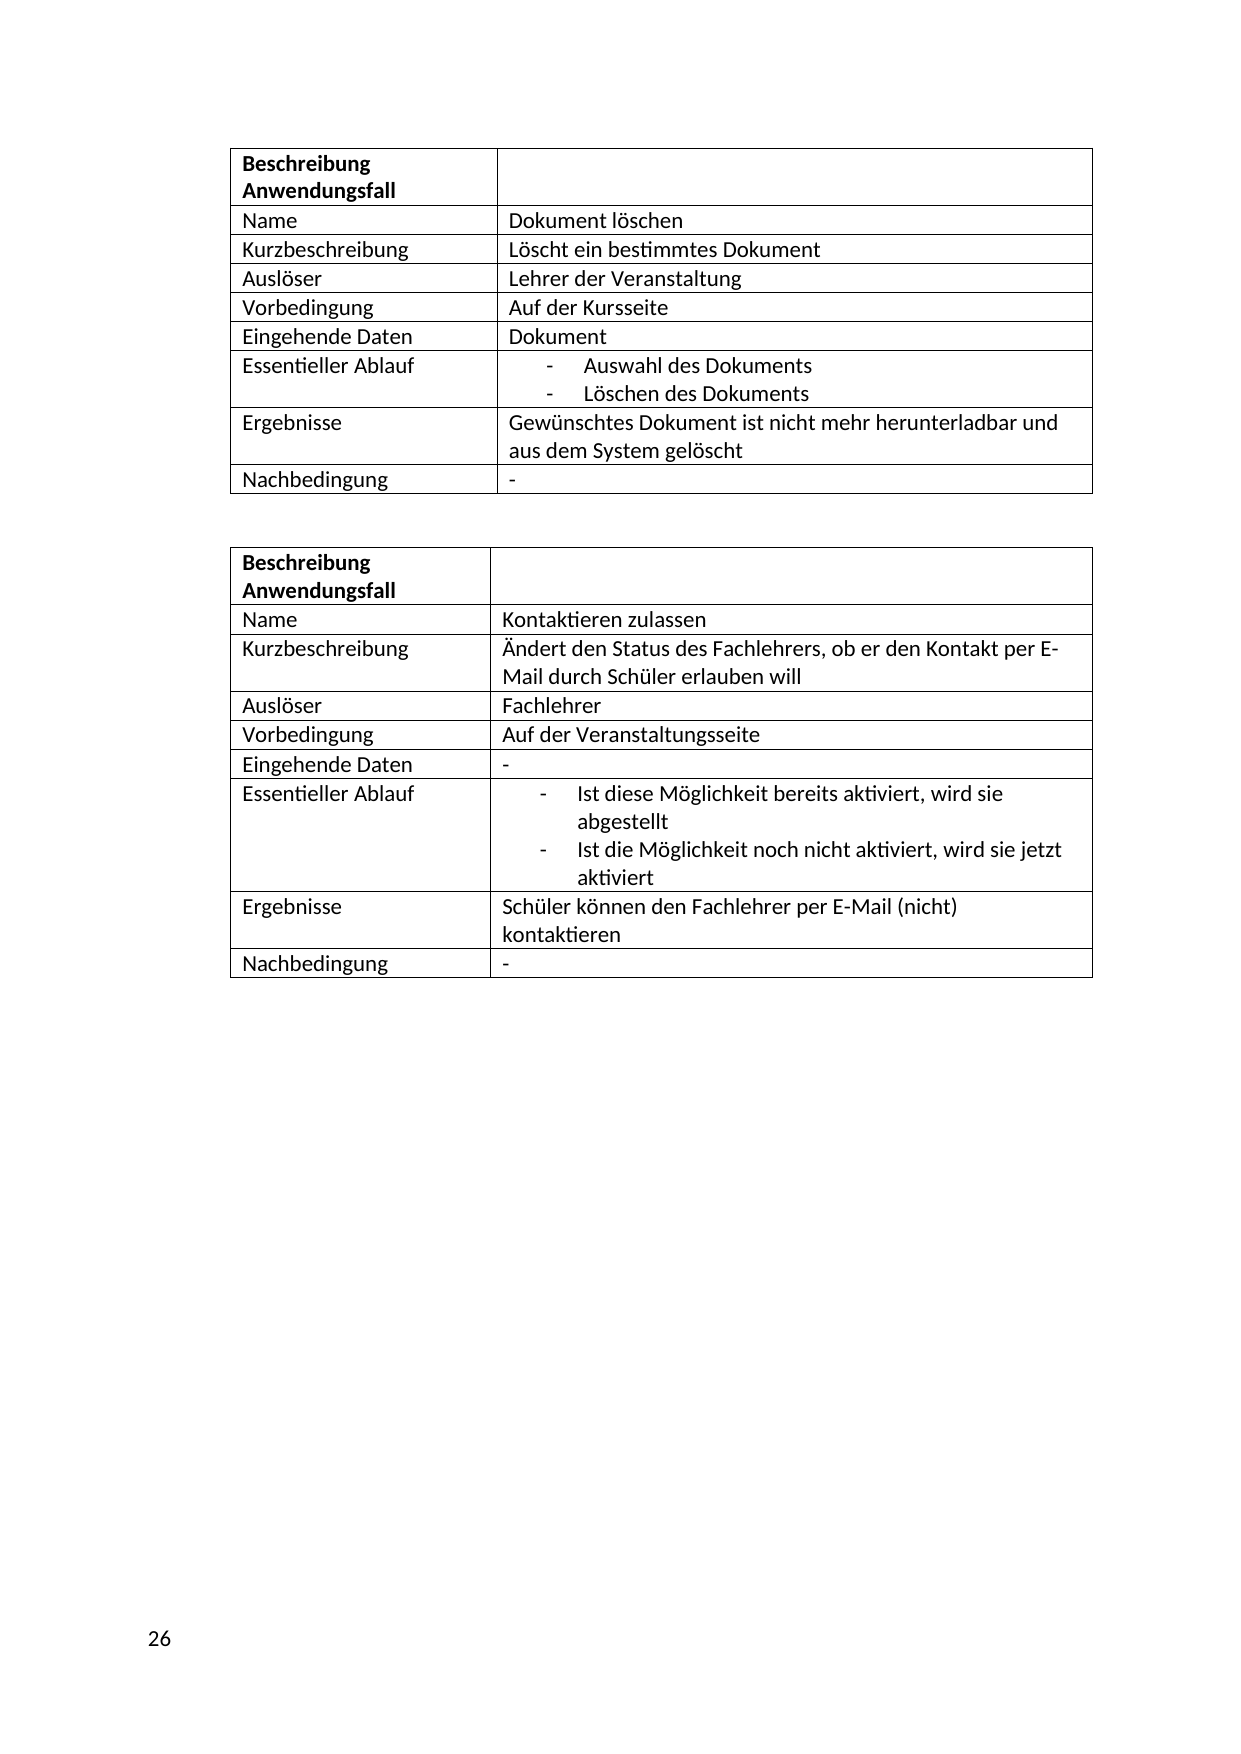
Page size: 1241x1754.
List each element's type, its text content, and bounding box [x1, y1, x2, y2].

table_header Beschreibung Anwendungsfall [231, 548, 490, 604]
table_cell Essentieller Ablauf [231, 351, 497, 407]
table_cell - [491, 750, 1092, 778]
table_cell Ergebnisse [231, 408, 497, 464]
table_cell Nachbedingung [231, 465, 497, 493]
table_cell Ergebnisse [231, 892, 490, 948]
table_cell Schüler können den Fachlehrer per E-Mail (nicht) kontaktieren [491, 892, 1092, 948]
table_cell Dokument [498, 322, 1092, 350]
table_cell Gewünschtes Dokument ist nicht mehr herunterladbar und aus dem System gelöscht [498, 408, 1092, 464]
table_cell Nachbedingung [231, 949, 490, 977]
table_header [498, 149, 1092, 205]
table_cell Lehrer der Veranstaltung [498, 264, 1092, 292]
table_cell Löscht ein bestimmtes Dokument [498, 235, 1092, 263]
table_cell Ändert den Status des Fachlehrers, ob er den Kontakt per E-Mail durch Schüler erlauben will [491, 635, 1092, 691]
table_cell Kurzbeschreibung [231, 235, 497, 263]
table_cell - [498, 465, 1092, 493]
table_header Beschreibung Anwendungsfall [231, 149, 497, 205]
table_cell Eingehende Daten [231, 750, 490, 778]
table_cell Vorbedingung [231, 293, 497, 321]
table_cell Eingehende Daten [231, 322, 497, 350]
table_header [491, 548, 1092, 604]
table_cell Vorbedingung [231, 721, 490, 749]
table_cell Auswahl des Dokuments Löschen des Dokuments [498, 351, 1092, 407]
table_cell Ist diese Möglichkeit bereits aktiviert, wird sie abgestellt Ist die Möglichkeit noch nicht aktiviert, wird sie jetzt aktiviert [491, 779, 1092, 891]
table_cell Kontaktieren zulassen [491, 605, 1092, 633]
table_cell Auslöser [231, 264, 497, 292]
table_cell Dokument löschen [498, 206, 1092, 234]
table_cell Essentieller Ablauf [231, 779, 490, 891]
table_cell Auf der Kursseite [498, 293, 1092, 321]
table_cell Name [231, 206, 497, 234]
table_cell Auslöser [231, 692, 490, 719]
table_cell Name [231, 605, 490, 633]
table_cell Auf der Veranstaltungsseite [491, 721, 1092, 749]
table_cell - [491, 949, 1092, 977]
table_cell Fachlehrer [491, 692, 1092, 719]
table_cell Kurzbeschreibung [231, 635, 490, 691]
